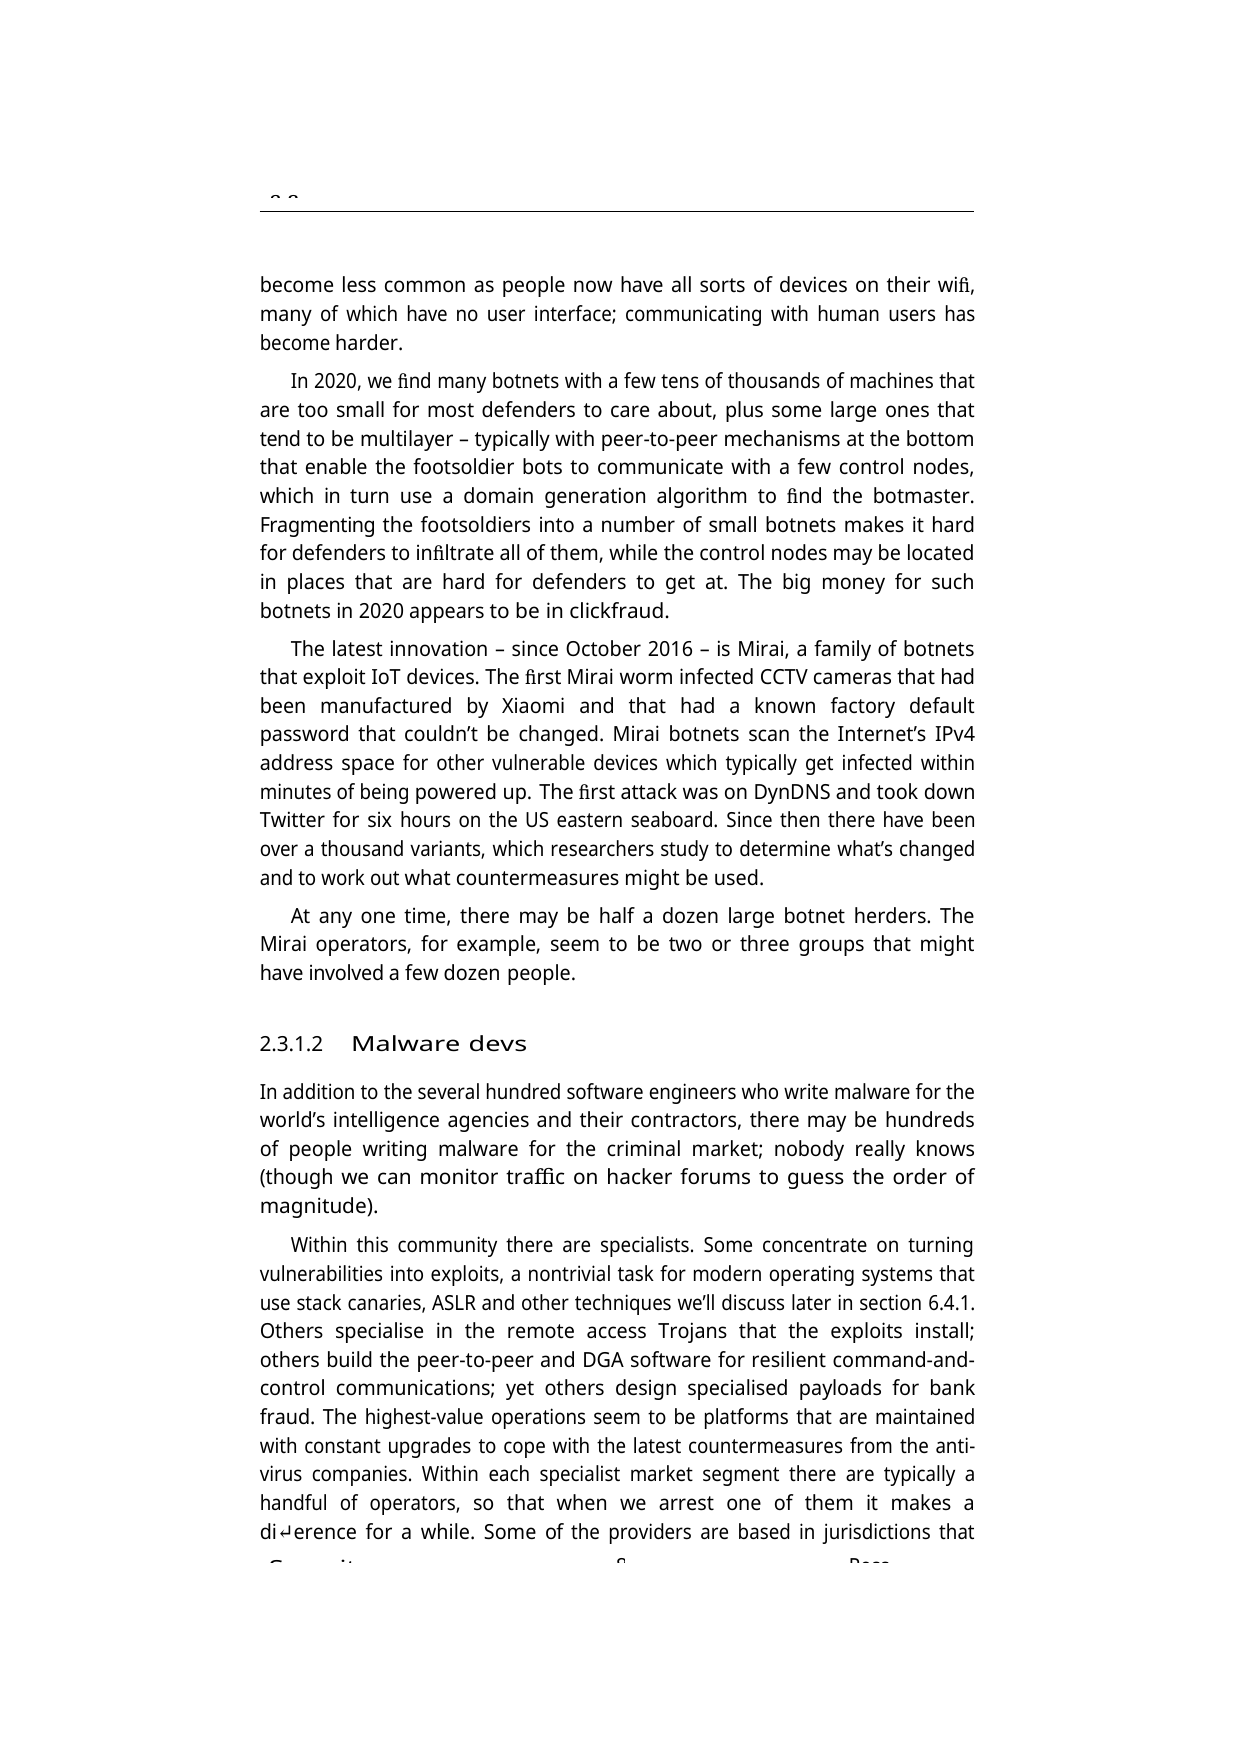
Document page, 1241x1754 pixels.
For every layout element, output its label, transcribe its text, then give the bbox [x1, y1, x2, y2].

text The latest innovation – since October 2016 – is Mirai, a family of botnets that exploit IoT devices. The ﬁrst Mirai worm infected CCTV cameras that had been manufactured by Xiaomi and that had a known factory default password that couldn’t be changed. Mirai botnets scan the Internet’s IPv4 address space for other vulnerable devices which typically get infected within minutes of being powered up. The ﬁrst attack was on DynDNS and took down Twitter for six hours on the US eastern seaboard. Since then there have been over a thousand variants, which researchers study to determine what’s changed and to work out what countermeasures might be used. [259, 634, 975, 891]
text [259, 1230, 975, 1545]
list Malware devs [259, 1029, 1065, 1057]
text In 2020, we ﬁnd many botnets with a few tens of thousands of machines that are too small for most defenders to care about, plus some large ones that tend to be multilayer – typically with peer-to-peer mechanisms at the bottom that enable the footsoldier bots to communicate with a few control nodes, which in turn use a domain generation algorithm to ﬁnd the botmaster. Fragmenting the footsoldiers into a number of small botnets makes it hard for defenders to inﬁltrate all of them, while the control nodes may be located in places that are hard for defenders to get at. The big money for such botnets in 2020 appears to be in clickfraud. [259, 367, 975, 624]
text become less common as people now have all sorts of devices on their wiﬁ, many of which have no user interface; communicating with human users has become harder. [259, 271, 975, 356]
text In addition to the several hundred software engineers who write malware for the world’s intelligence agencies and their contractors, there may be hundreds of people writing malware for the criminal market; nobody really knows (though we can monitor traﬃc on hacker forums to guess the order of magnitude). [259, 1077, 975, 1219]
text At any one time, there may be half a dozen large botnet herders. The Mirai operators, for example, seem to be two or three groups that might have involved a few dozen people. [259, 901, 975, 987]
